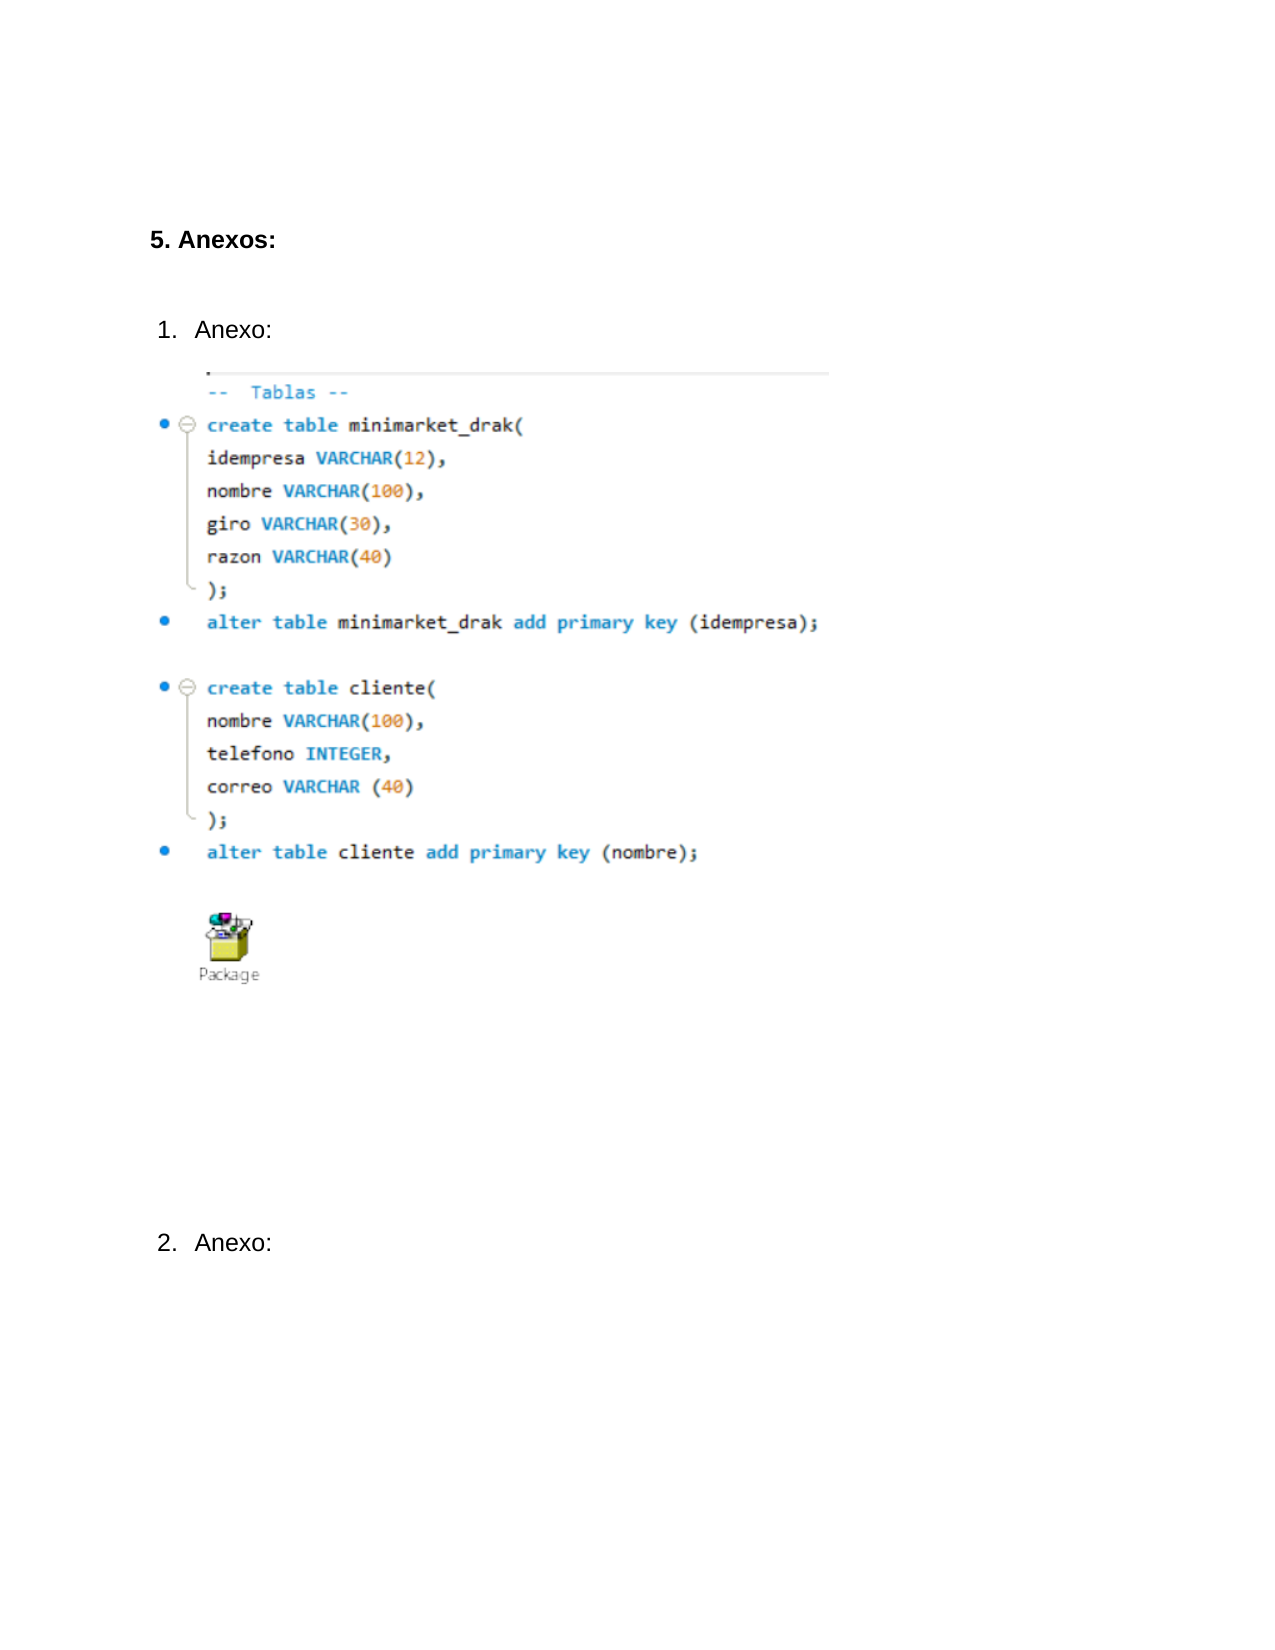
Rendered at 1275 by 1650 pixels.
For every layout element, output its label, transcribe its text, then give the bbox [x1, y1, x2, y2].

list Anexo: [157, 315, 1125, 343]
text 5. Anexos: [150, 225, 1125, 254]
picture [150, 372, 829, 881]
list Anexo: [157, 1228, 1125, 1257]
